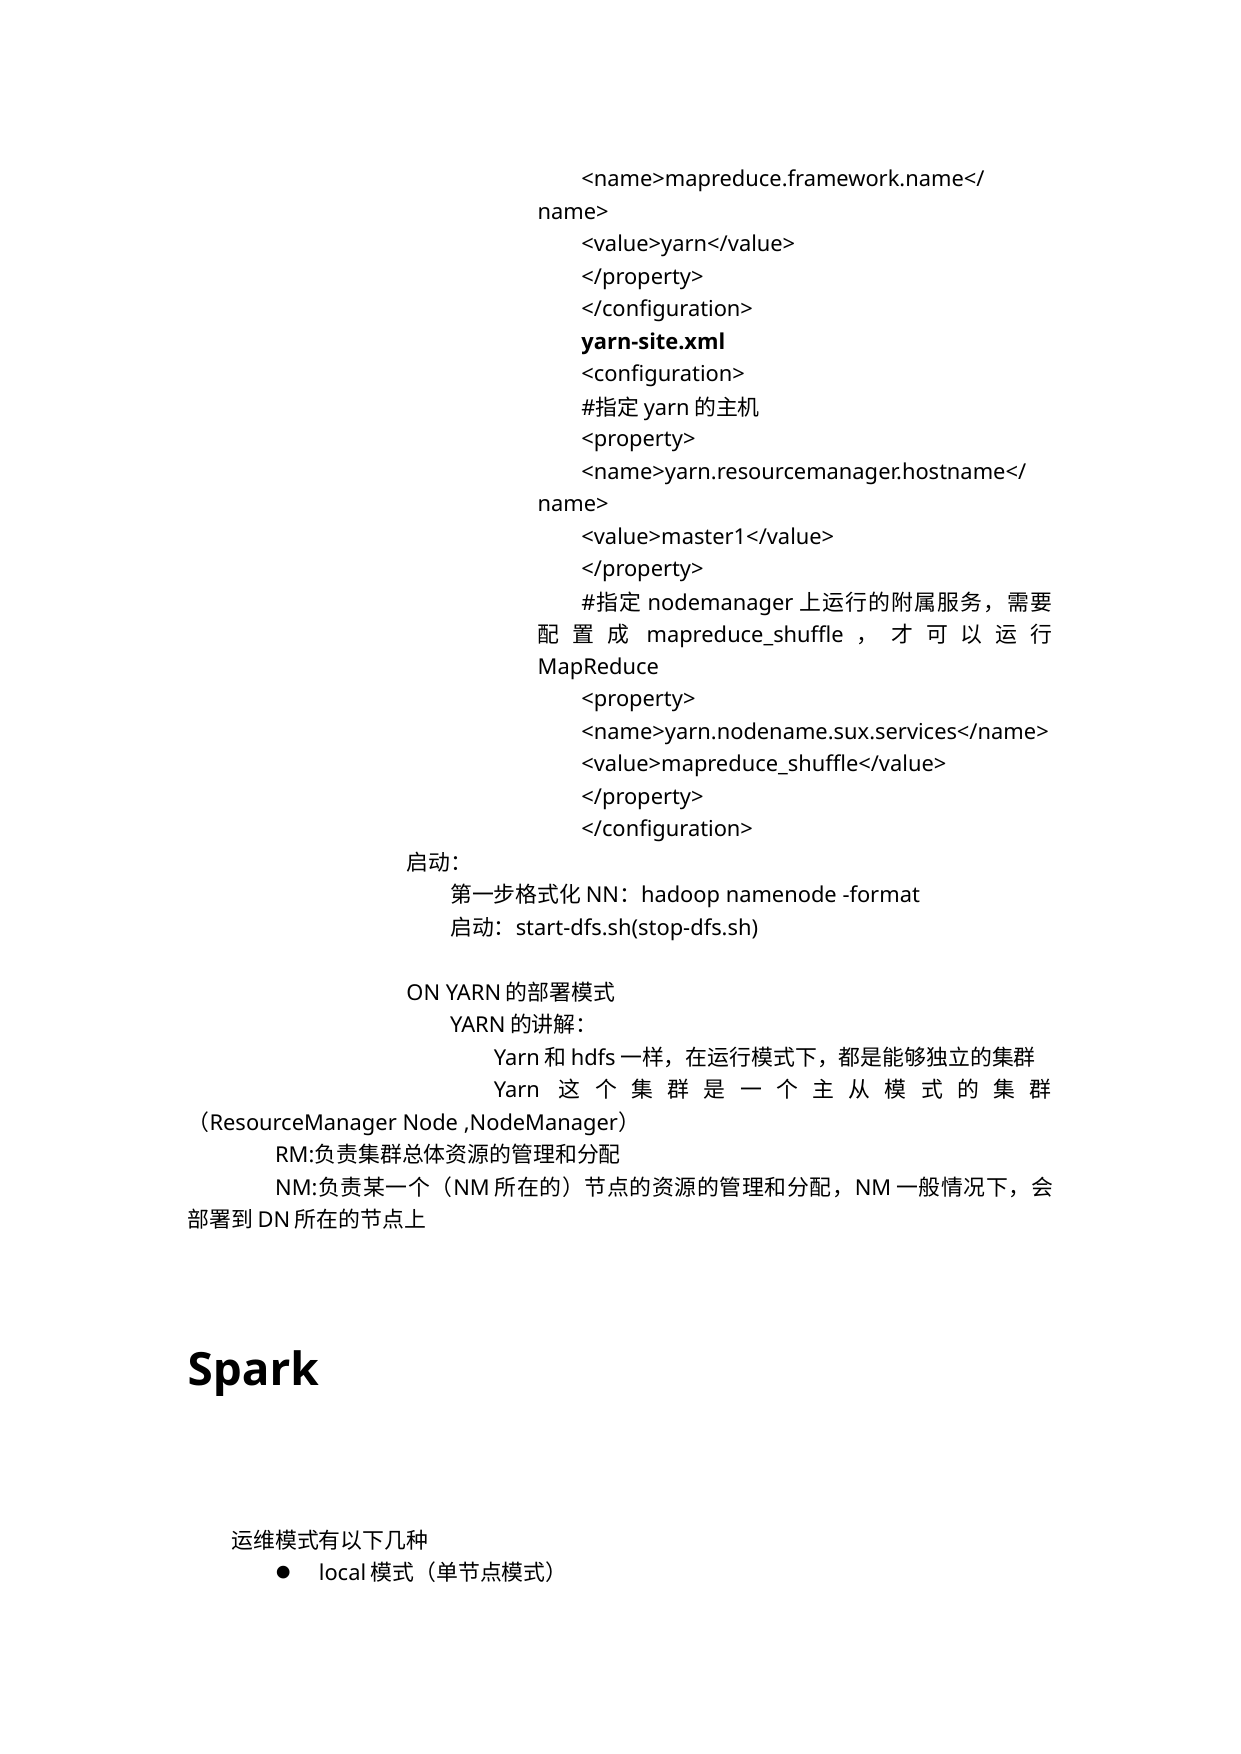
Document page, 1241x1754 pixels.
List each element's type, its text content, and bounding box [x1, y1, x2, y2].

text 启动：start-dfs.sh(stop-dfs.sh) [187, 909, 1053, 942]
text <name>yarn.resourcemanager.hostname</name> [537, 454, 1053, 519]
text <value>master1</value> [537, 519, 1053, 552]
text <value>yarn</value> [537, 227, 1053, 259]
text Yarn和hdfs一样，在运行模式下，都是能够独立的集群 [187, 1039, 1053, 1072]
text 运维模式有以下几种 [187, 1522, 1053, 1555]
text <name>yarn.nodename.sux.services</name> [537, 714, 1053, 747]
text Yarn这个集群是一个主从模式的集群（ResourceManager Node ,NodeManager） [187, 1072, 1053, 1137]
text ON YARN的部署模式 [187, 974, 1053, 1007]
text </configuration> [537, 292, 1053, 324]
text YARN的讲解： [187, 1007, 1053, 1039]
text <configuration> [537, 357, 1053, 389]
subtitle Spark [187, 1335, 1053, 1400]
text #指定yarn的主机 [537, 389, 1053, 422]
text #指定nodemanager上运行的附属服务，需要配置成mapreduce_shuffle，才可以运行MapReduce [537, 584, 1053, 682]
text </configuration> [537, 812, 1053, 844]
list local模式（单节点模式） [275, 1555, 1053, 1587]
text <property> [537, 682, 1053, 714]
text 第一步格式化NN：hadoop namenode -format [187, 877, 1053, 909]
text <value>mapreduce_shuffle</value> [537, 747, 1053, 779]
text RM:负责集群总体资源的管理和分配 [187, 1137, 1053, 1169]
text <name>mapreduce.framework.name</name> [537, 162, 1053, 227]
text </property> [537, 779, 1053, 812]
text </property> [537, 552, 1053, 584]
text <property> [537, 422, 1053, 454]
text yarn-site.xml [537, 324, 1053, 357]
text NM:负责某一个（NM所在的）节点的资源的管理和分配，NM一般情况下，会部署到DN所在的节点上 [187, 1169, 1053, 1234]
text </property> [537, 259, 1053, 292]
text 启动： [187, 844, 1053, 877]
